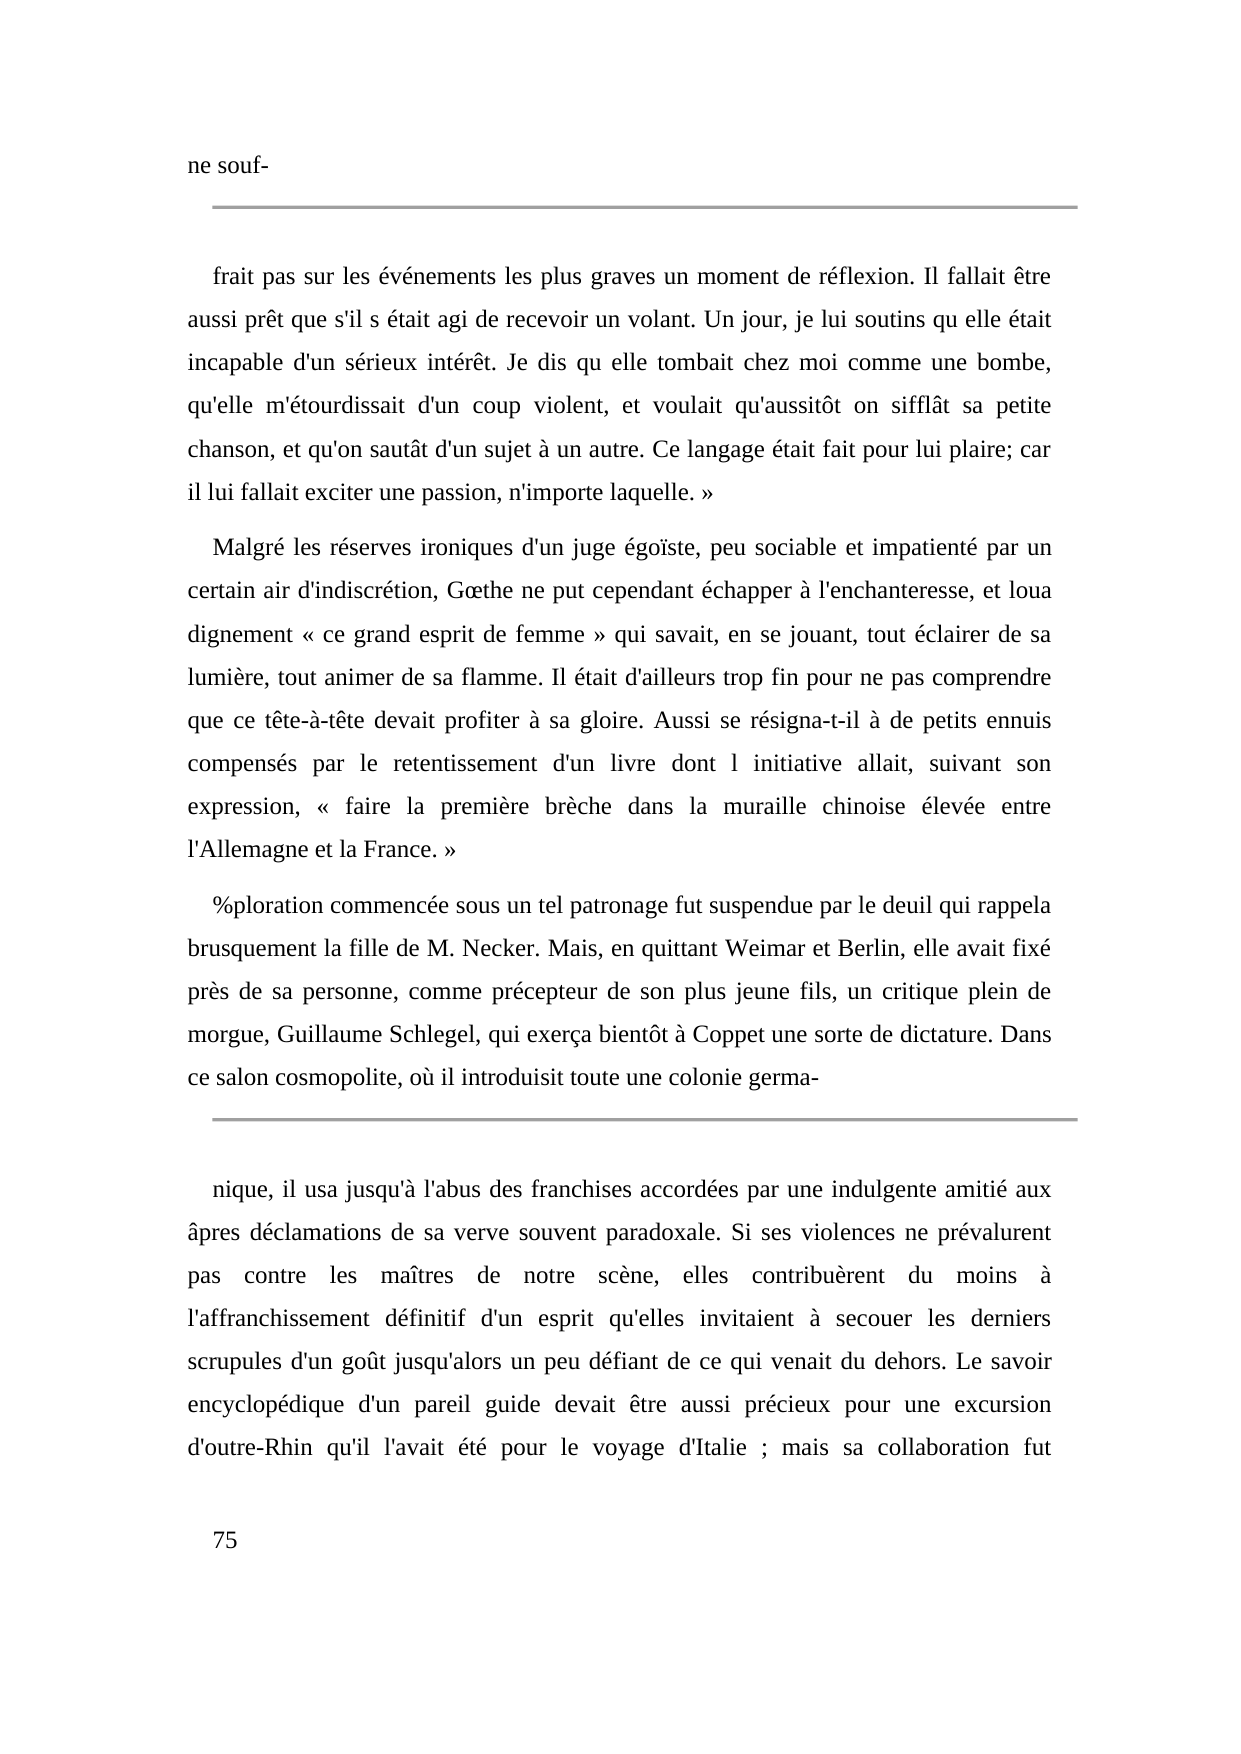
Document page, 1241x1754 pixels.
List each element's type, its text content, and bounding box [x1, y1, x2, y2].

text %ploration commencée sous un tel patronage fut suspendue par le deuil qui rappela brusquement la fille de M. Necker. Mais, en quittant Weimar et Berlin, elle avait fixé près de sa personne, comme précepteur de son plus jeune fils, un critique plein de morgue, Guillaume Schlegel, qui exerça bientôt à Coppet une sorte de dictature. Dans ce salon cosmopolite, où il introduisit toute une colonie germa- [187, 890, 1053, 1091]
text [187, 1174, 1053, 1461]
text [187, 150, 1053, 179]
text frait pas sur les événements les plus graves un moment de réflexion. Il fallait être aussi prêt que s'il s était agi de recevoir un volant. Un jour, je lui soutins qu elle était incapable d'un sérieux intérêt. Je dis qu elle tombait chez moi comme une bombe, qu'elle m'étourdissait d'un coup violent, et voulait qu'aussitôt on sifflât sa petite chanson, et qu'on sautât d'un sujet à un autre. Ce langage était fait pour lui plaire; car il lui fallait exciter une passion, n'importe laquelle. » [187, 261, 1053, 506]
text Malgré les réserves ironiques d'un juge égoïste, peu sociable et impatienté par un certain air d'indiscrétion, Gœthe ne put cependant échapper à l'enchanteresse, et loua dignement « ce grand esprit de femme » qui savait, en se jouant, tout éclairer de sa lumière, tout animer de sa flamme. Il était d'ailleurs trop fin pour ne pas comprendre que ce tête-à-tête devait profiter à sa gloire. Aussi se résigna-t-il à de petits ennuis compensés par le retentissement d'un livre dont l initiative allait, suivant son expression, « faire la première brèche dans la muraille chinoise élevée entre l'Allemagne et la France. » [187, 532, 1053, 863]
